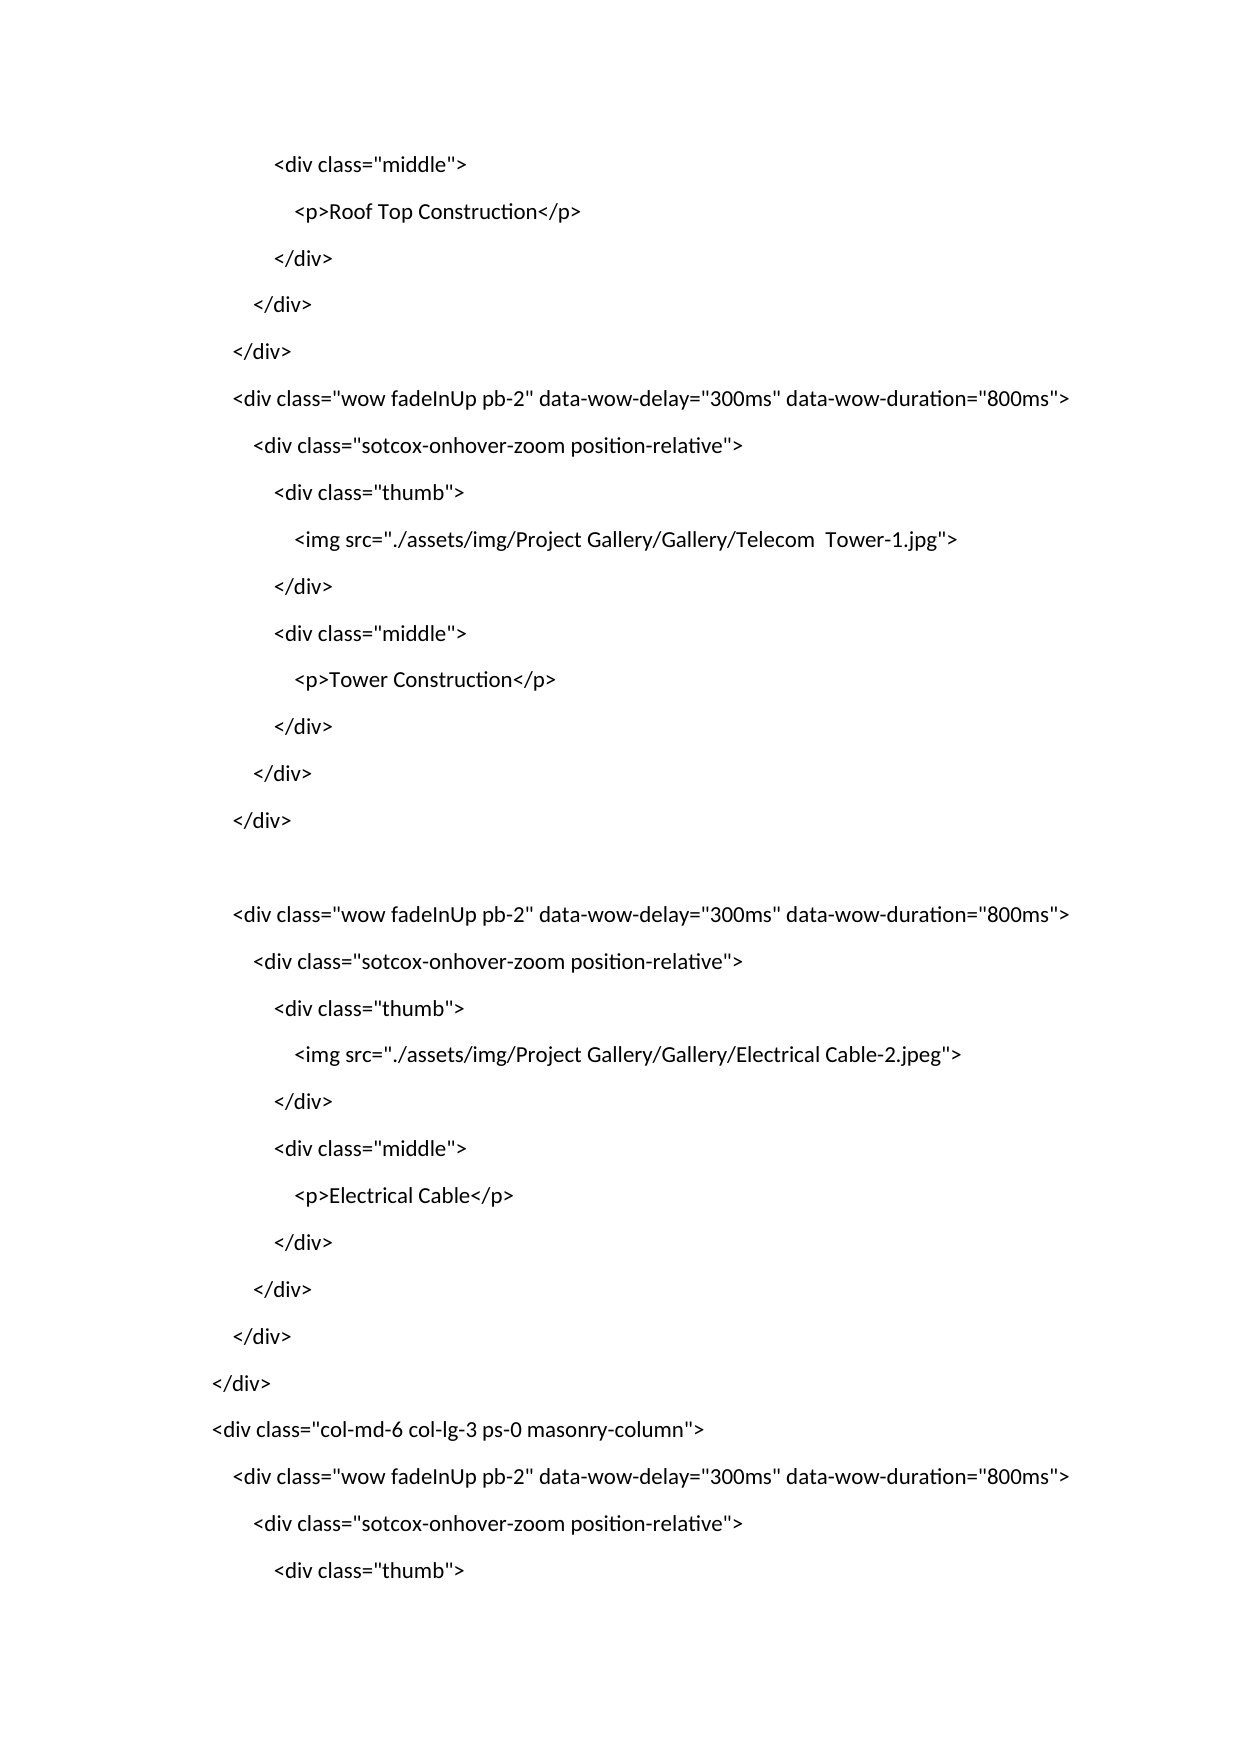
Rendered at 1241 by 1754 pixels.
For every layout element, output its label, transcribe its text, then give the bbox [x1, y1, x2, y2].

text <div class="middle"> [150, 1134, 1090, 1162]
text </div> [150, 806, 1090, 834]
text </div> [150, 1369, 1090, 1397]
text <div class="thumb"> [150, 1556, 1090, 1584]
text <div class="wow fadeInUp pb-2" data-wow-delay="300ms" data-wow-duration="800ms"> [150, 900, 1090, 928]
text </div> [150, 1087, 1090, 1116]
text </div> [150, 291, 1090, 319]
text <div class="thumb"> [150, 994, 1090, 1022]
text <img src="./assets/img/Project Gallery/Gallery/Electrical Cable-2.jpeg"> [150, 1041, 1090, 1069]
text </div> [150, 1322, 1090, 1350]
text </div> [150, 1228, 1090, 1256]
text </div> [150, 244, 1090, 272]
text <div class="sotcox-onhover-zoom position-relative"> [150, 1509, 1090, 1537]
text <p>Electrical Cable</p> [150, 1181, 1090, 1209]
text <div class="sotcox-onhover-zoom position-relative"> [150, 947, 1090, 975]
text </div> [150, 337, 1090, 366]
text </div> [150, 712, 1090, 741]
text <div class="middle"> [150, 150, 1090, 178]
text </div> [150, 1275, 1090, 1303]
text <div class="wow fadeInUp pb-2" data-wow-delay="300ms" data-wow-duration="800ms"> [150, 1462, 1090, 1491]
text <div class="wow fadeInUp pb-2" data-wow-delay="300ms" data-wow-duration="800ms"> [150, 384, 1090, 412]
text </div> [150, 572, 1090, 600]
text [150, 431, 1090, 459]
text <p>Tower Construction</p> [150, 666, 1090, 694]
text <div class="middle"> [150, 619, 1090, 647]
text <img src="./assets/img/Project Gallery/Gallery/Telecom Tower-1.jpg"> [150, 525, 1090, 553]
text <div class="col-md-6 col-lg-3 ps-0 masonry-column"> [150, 1416, 1090, 1444]
text </div> [150, 759, 1090, 787]
text <p>Roof Top Construction</p> [150, 197, 1090, 225]
text <div class="thumb"> [150, 478, 1090, 506]
